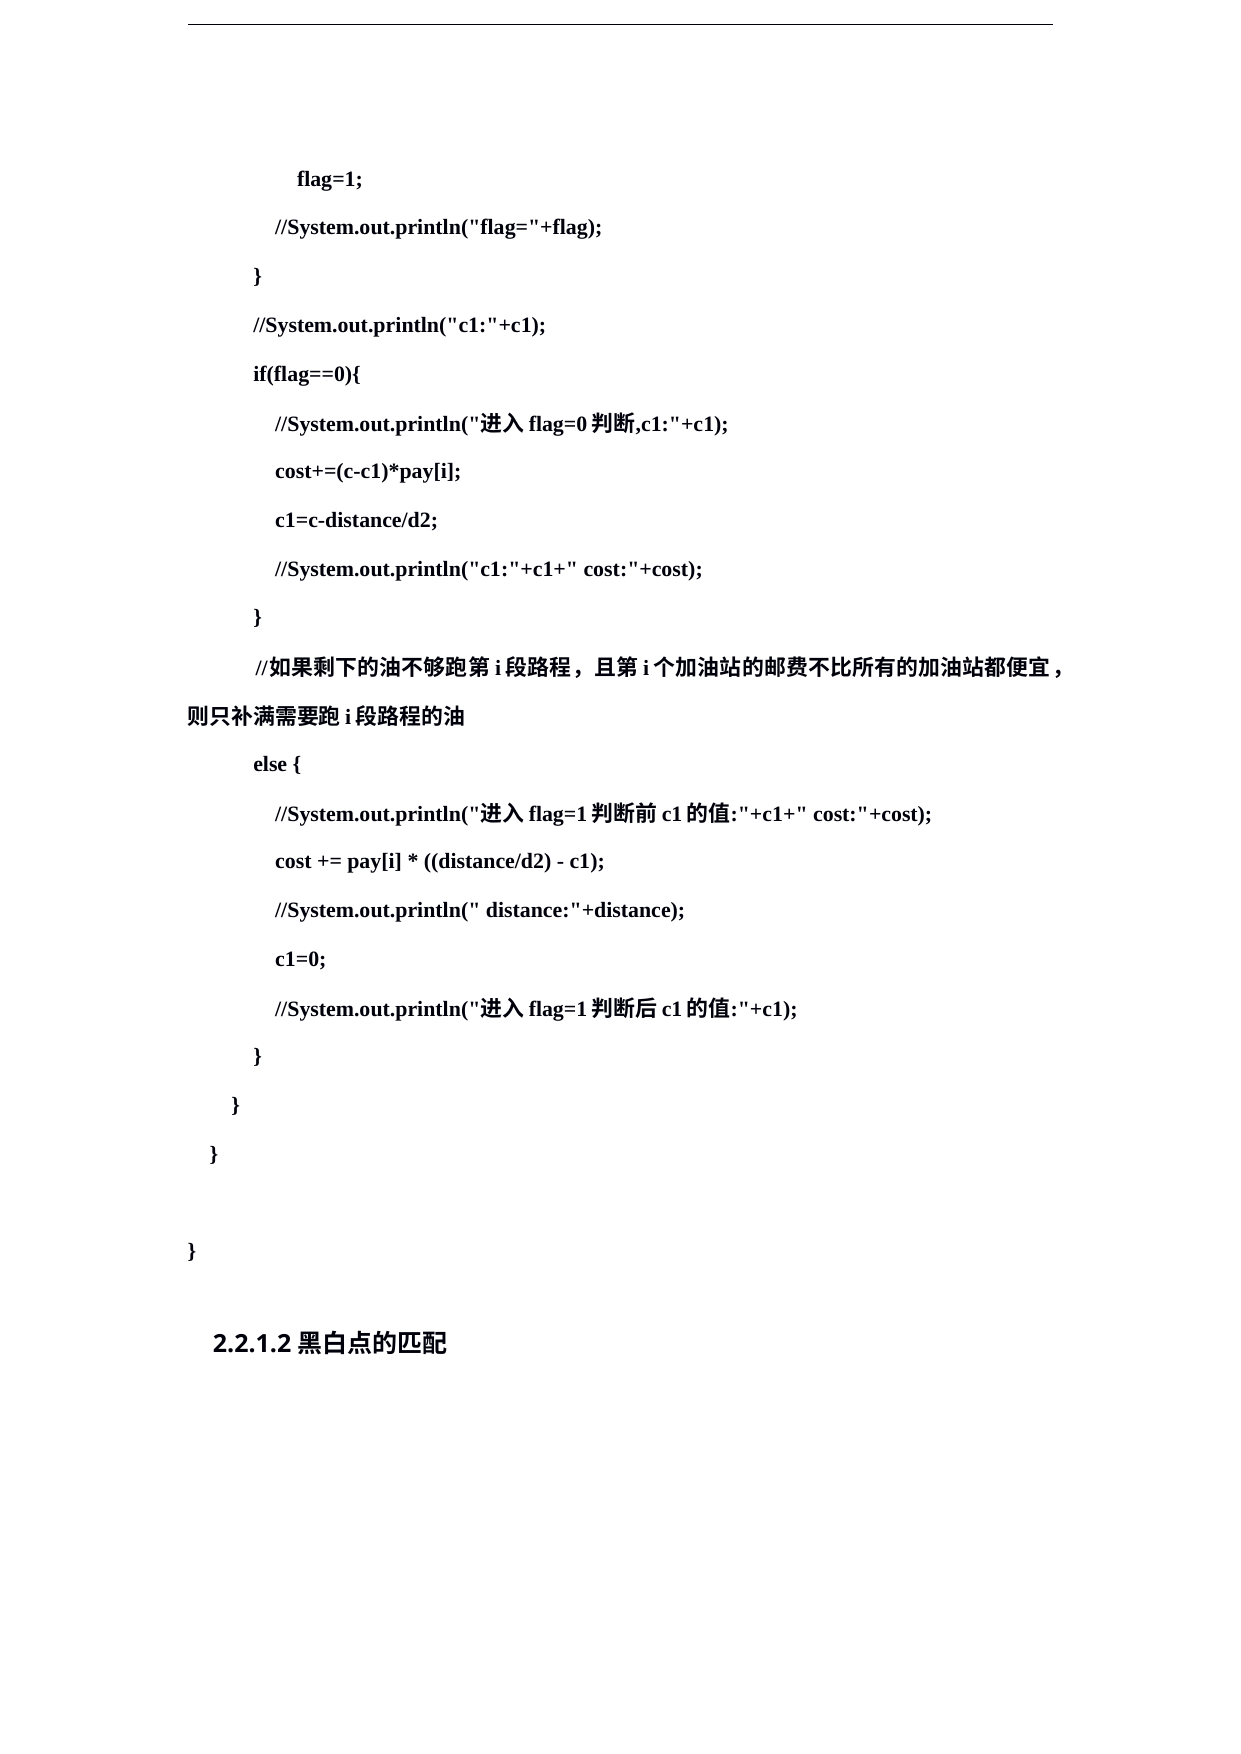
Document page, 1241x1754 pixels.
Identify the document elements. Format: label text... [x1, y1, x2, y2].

subtitle 2.2.1.2 黑白点的匹配 [187, 1309, 1053, 1374]
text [187, 162, 1053, 1267]
